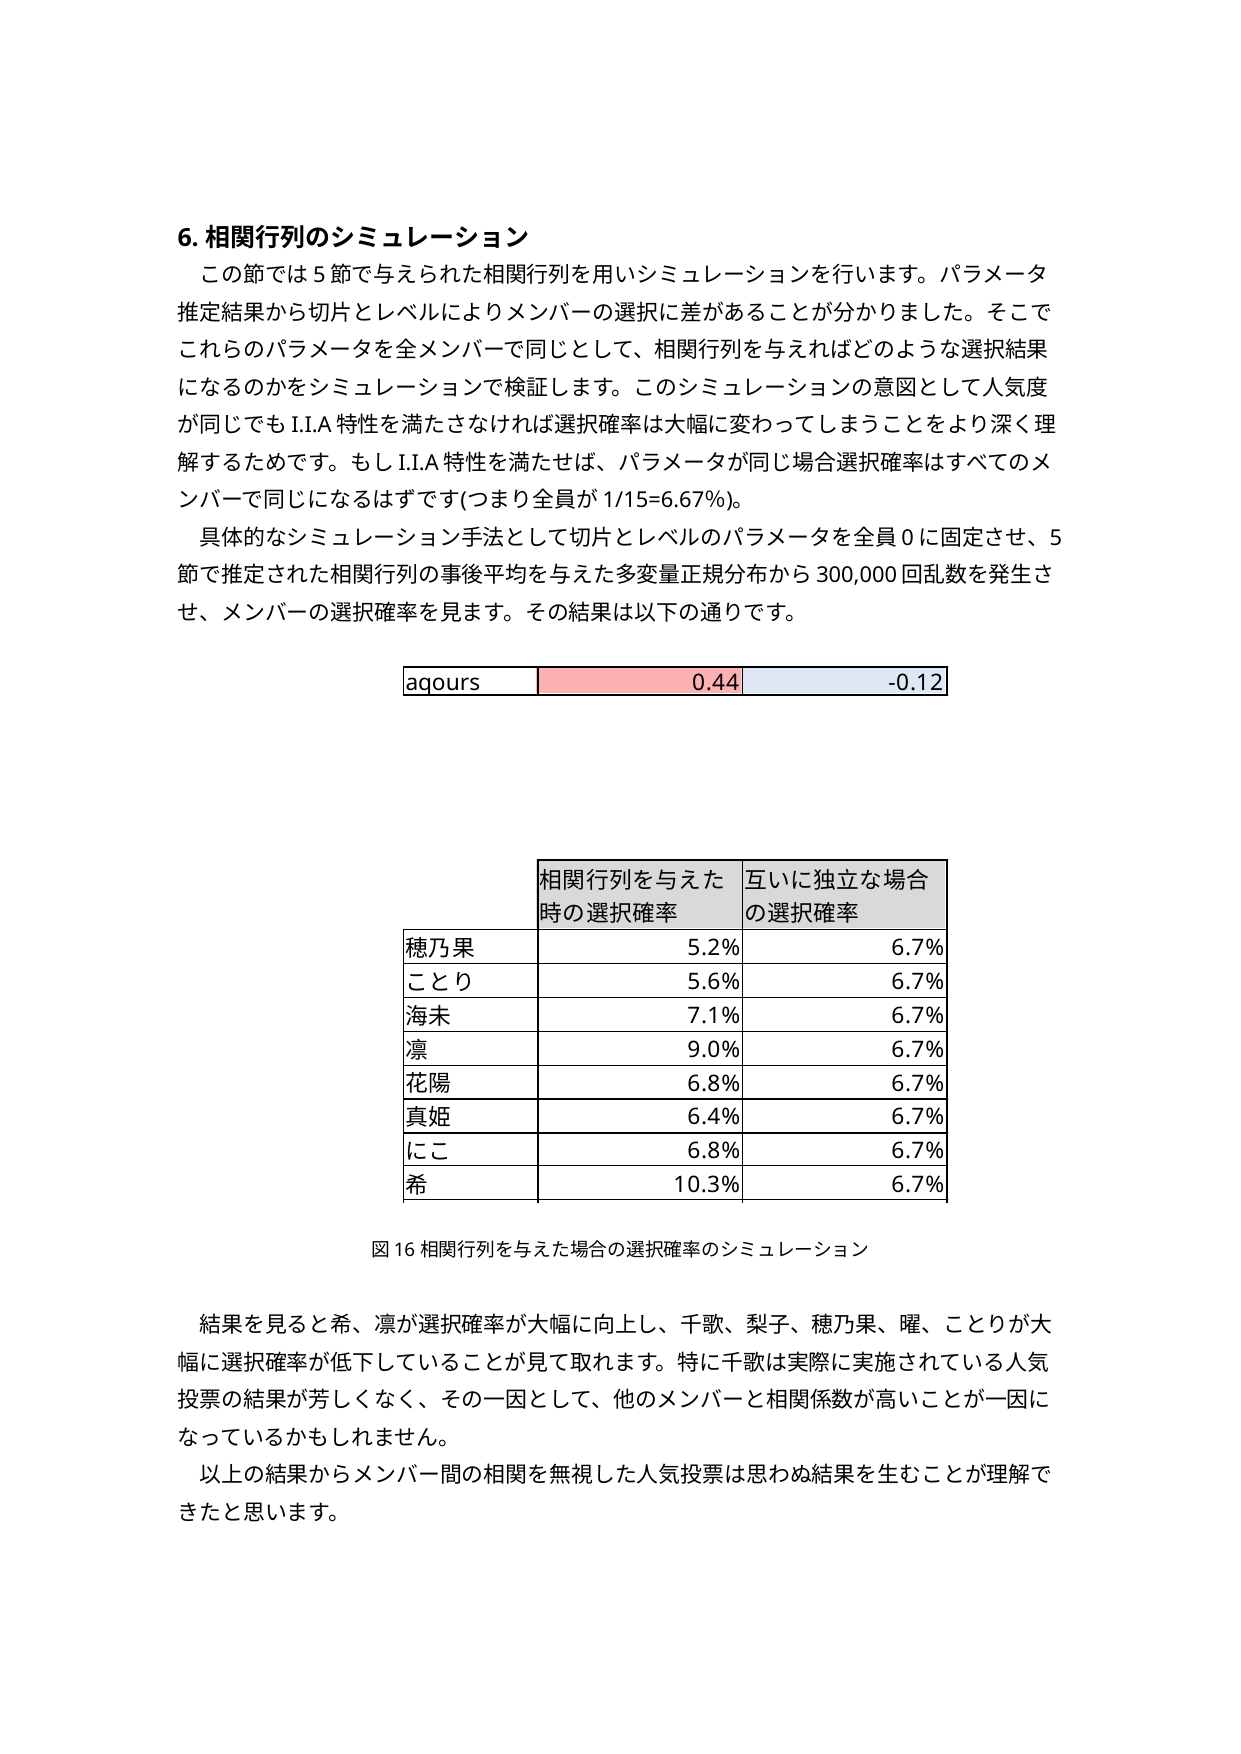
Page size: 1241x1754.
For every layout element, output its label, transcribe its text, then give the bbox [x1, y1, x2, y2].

text 図16 相関行列を与えた場合の選択確率のシミュレーション [177, 1229, 1063, 1267]
text 具体的なシミュレーション手法として切片とレベルのパラメータを全員0に固定させ、5節で推定された相関行列の事後平均を与えた多変量正規分布から300,000回乱数を発生させ、メンバーの選択確率を見ます。その結果は以下の通りです。 [177, 517, 1063, 629]
text この節では5節で与えられた相関行列を用いシミュレーションを行います。パラメータ推定結果から切片とレベルによりメンバーの選択に差があることが分かりました。そこでこれらのパラメータを全メンバーで同じとして、相関行列を与えればどのような選択結果になるのかをシミュレーションで検証します。このシミュレーションの意図として人気度が同じでもI.I.A特性を満たさなければ選択確率は大幅に変わってしまうことをより深く理解するためです。もしI.I.A特性を満たせば、パラメータが同じ場合選択確率はすべてのメンバーで同じになるはずです(つまり全員が1/15=6.67％)。 [177, 254, 1063, 517]
text 6. 相関行列のシミュレーション [177, 217, 1063, 254]
text 結果を見ると希、凛が選択確率が大幅に向上し、千歌、梨子、穂乃果、曜、ことりが大幅に選択確率が低下していることが見て取れます。特に千歌は実際に実施されている人気投票の結果が芳しくなく、その一因として、他のメンバーと相関係数が高いことが一因になっているかもしれません。 [177, 1304, 1063, 1454]
text 以上の結果からメンバー間の相関を無視した人気投票は思わぬ結果を生むことが理解できたと思います。 [177, 1454, 1063, 1529]
